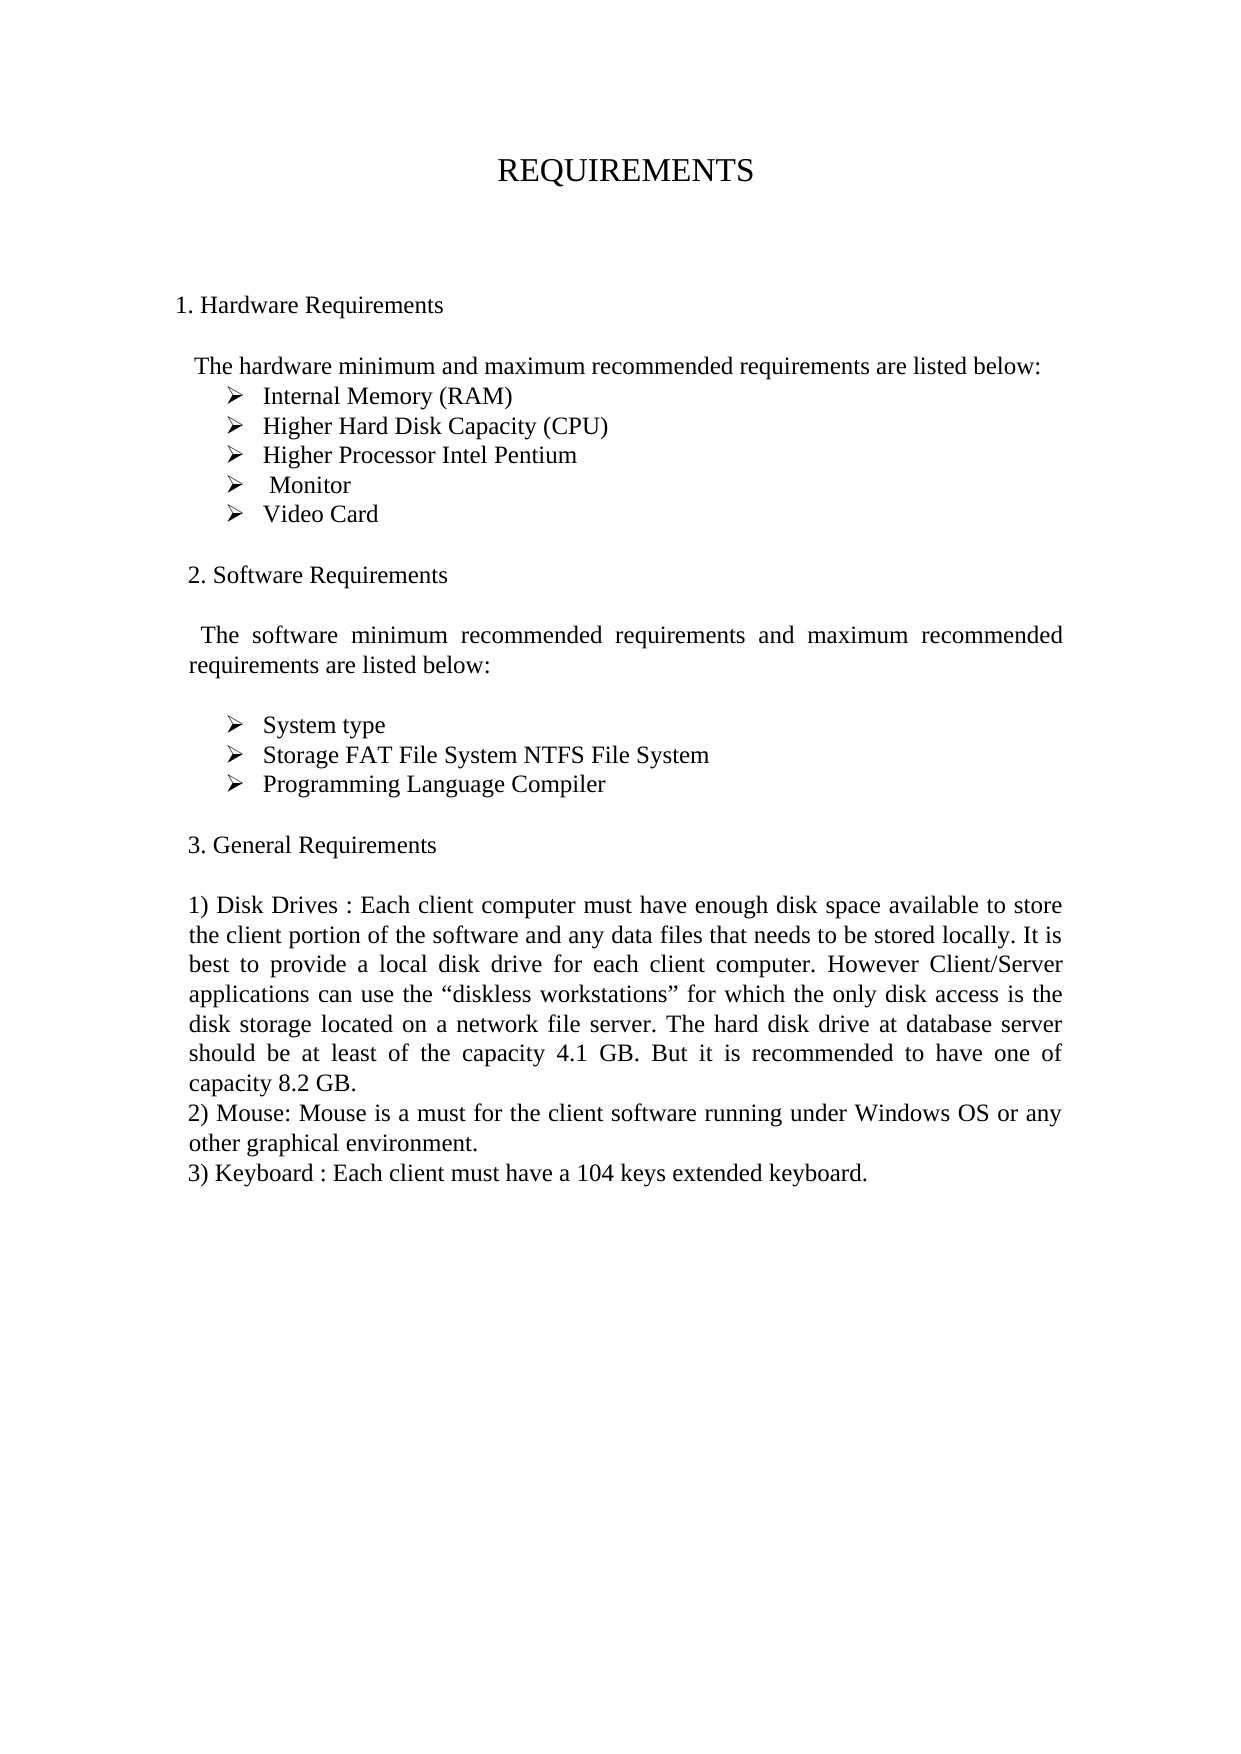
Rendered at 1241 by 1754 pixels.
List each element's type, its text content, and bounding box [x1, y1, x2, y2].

text 1. Hardware Requirements [150, 291, 1064, 319]
text 3. General Requirements [188, 830, 1064, 859]
list Programming Language Compiler [225, 769, 1064, 798]
list Higher Processor Intel Pentium [225, 440, 1064, 469]
text 2. Software Requirements [188, 560, 1064, 589]
text REQUIREMENTS [188, 150, 1064, 188]
text The hardware minimum and maximum recommended requirements are listed below: [188, 351, 1064, 380]
text 3) Keyboard : Each client must have a 104 keys extended keyboard. [188, 1158, 1064, 1187]
text 1) Disk Drives : Each client computer must have enough disk space available to store the client portion of the software and any data files that needs to be stored locally. It is best to provide a local disk drive for each client computer. However Client/Server applications can use the “diskless workstations” for which the only disk access is the disk storage located on a network file server. The hard disk drive at database server should be at least of the capacity 4.1 GB. But it is recommended to have one of capacity 8.2 GB. [188, 890, 1064, 1097]
list Internal Memory (RAM) [225, 381, 1064, 410]
list System type [225, 710, 1064, 739]
list Storage FAT File System NTFS File System [225, 740, 1064, 769]
list Video Card [225, 499, 1064, 528]
list Higher Hard Disk Capacity (CPU) [225, 411, 1064, 439]
list Monitor [225, 470, 1064, 499]
text The software minimum recommended requirements and maximum recommended requirements are listed below: [188, 620, 1064, 679]
text 2) Mouse: Mouse is a must for the client software running under Windows OS or any other graphical environment. [188, 1098, 1064, 1156]
